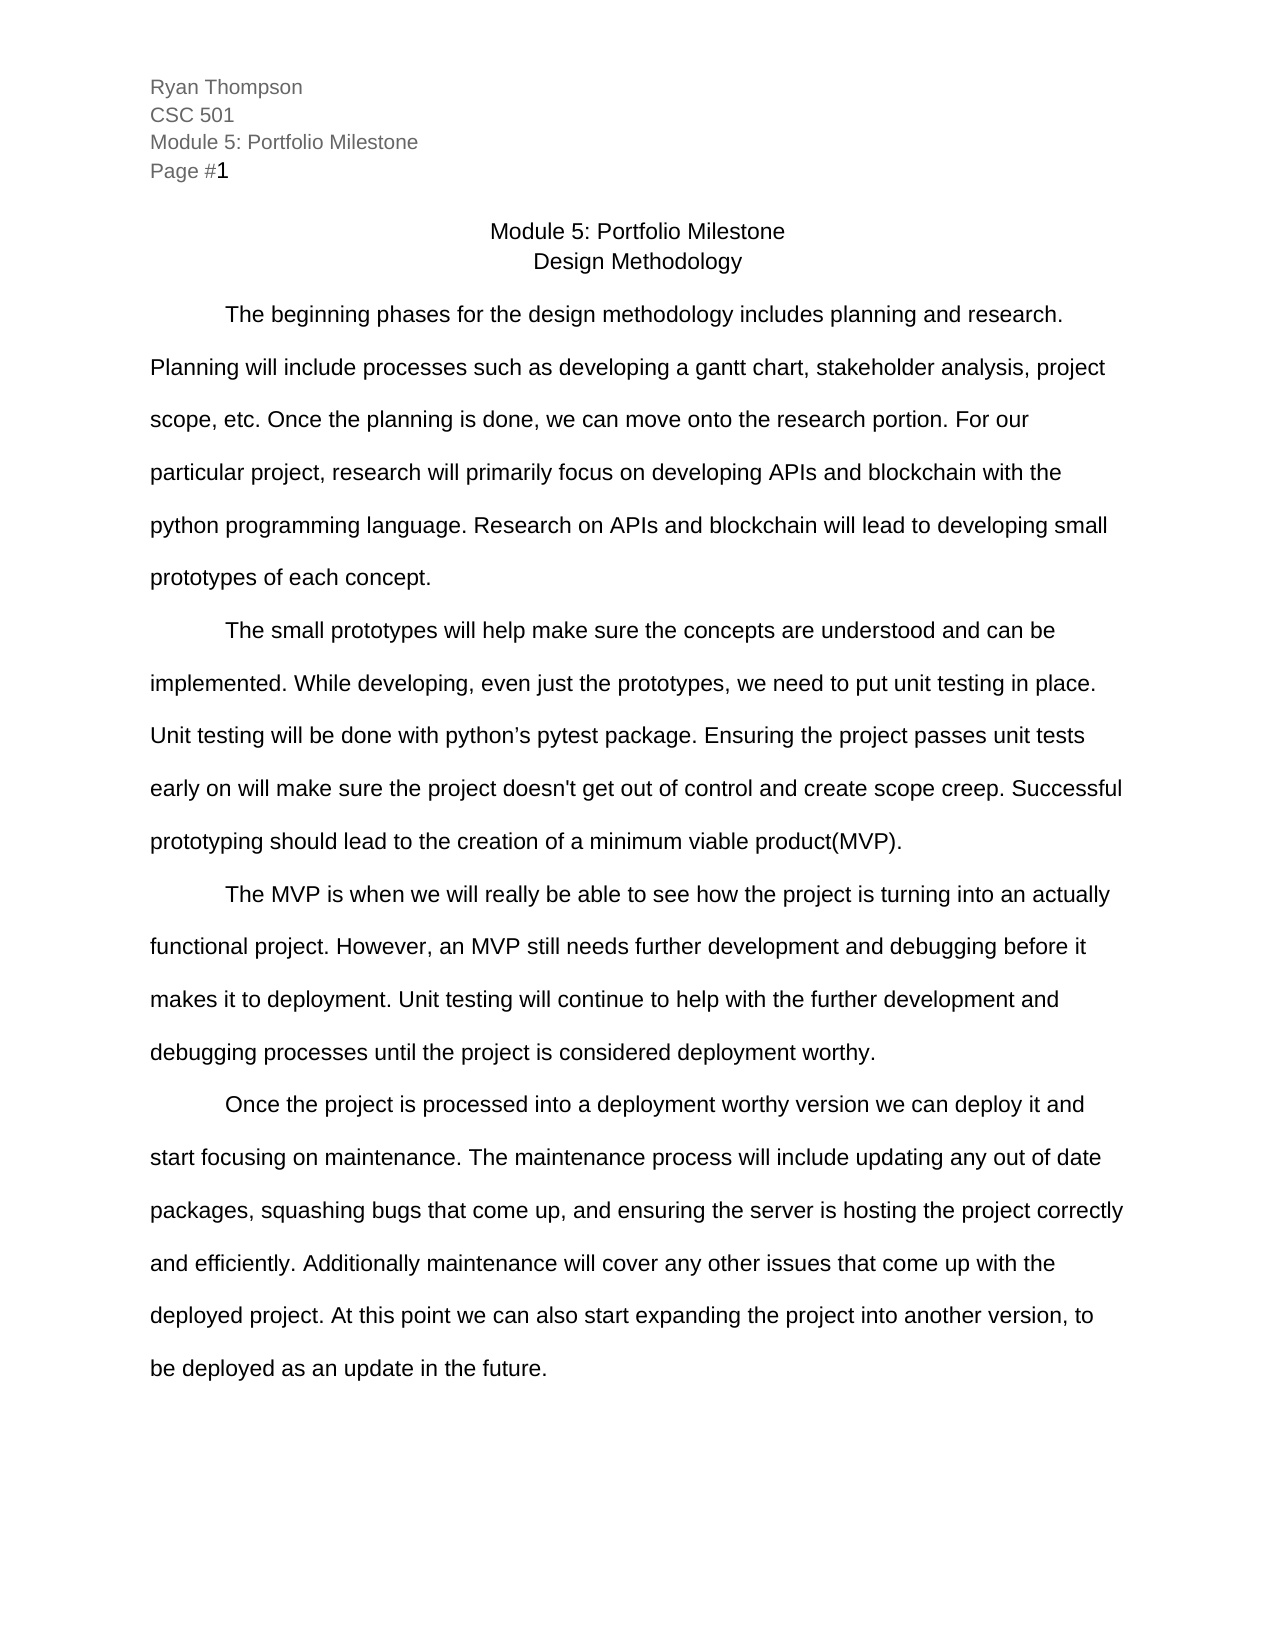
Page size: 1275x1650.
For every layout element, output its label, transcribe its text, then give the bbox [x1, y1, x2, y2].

text The small prototypes will help make sure the concepts are understood and can be implemented. While developing, even just the prototypes, we need to put unit testing in place. Unit testing will be done with python’s pytest package. Ensuring the project passes unit tests early on will make sure the project doesn't get out of control and create scope creep. Successful prototyping should lead to the creation of a minimum viable product(MVP). [150, 617, 1125, 854]
text The beginning phases for the design methodology includes planning and research. Planning will include processes such as developing a gantt chart, stakeholder analysis, project scope, etc. Once the planning is done, we can move onto the research portion. For our particular project, research will primarily focus on developing APIs and blockchain with the python programming language. Research on APIs and blockchain will lead to developing small prototypes of each concept. [150, 301, 1125, 591]
text Once the project is processed into a deployment worthy version we can deploy it and start focusing on maintenance. The maintenance process will include updating any out of date packages, squashing bugs that come up, and ensuring the server is hosting the project correctly and efficiently. Additionally maintenance will cover any other issues that come up with the deployed project. At this point we can also start expanding the project into another version, to be deployed as an update in the future. [150, 1091, 1125, 1381]
text Module 5: Portfolio Milestone [150, 218, 1125, 244]
text The MVP is when we will really be able to see how the project is turning into an actually functional project. However, an MVP still needs further development and debugging before it makes it to deployment. Unit testing will continue to help with the further development and debugging processes until the project is considered deployment worthy. [150, 881, 1125, 1065]
text Design Methodology [150, 248, 1125, 274]
